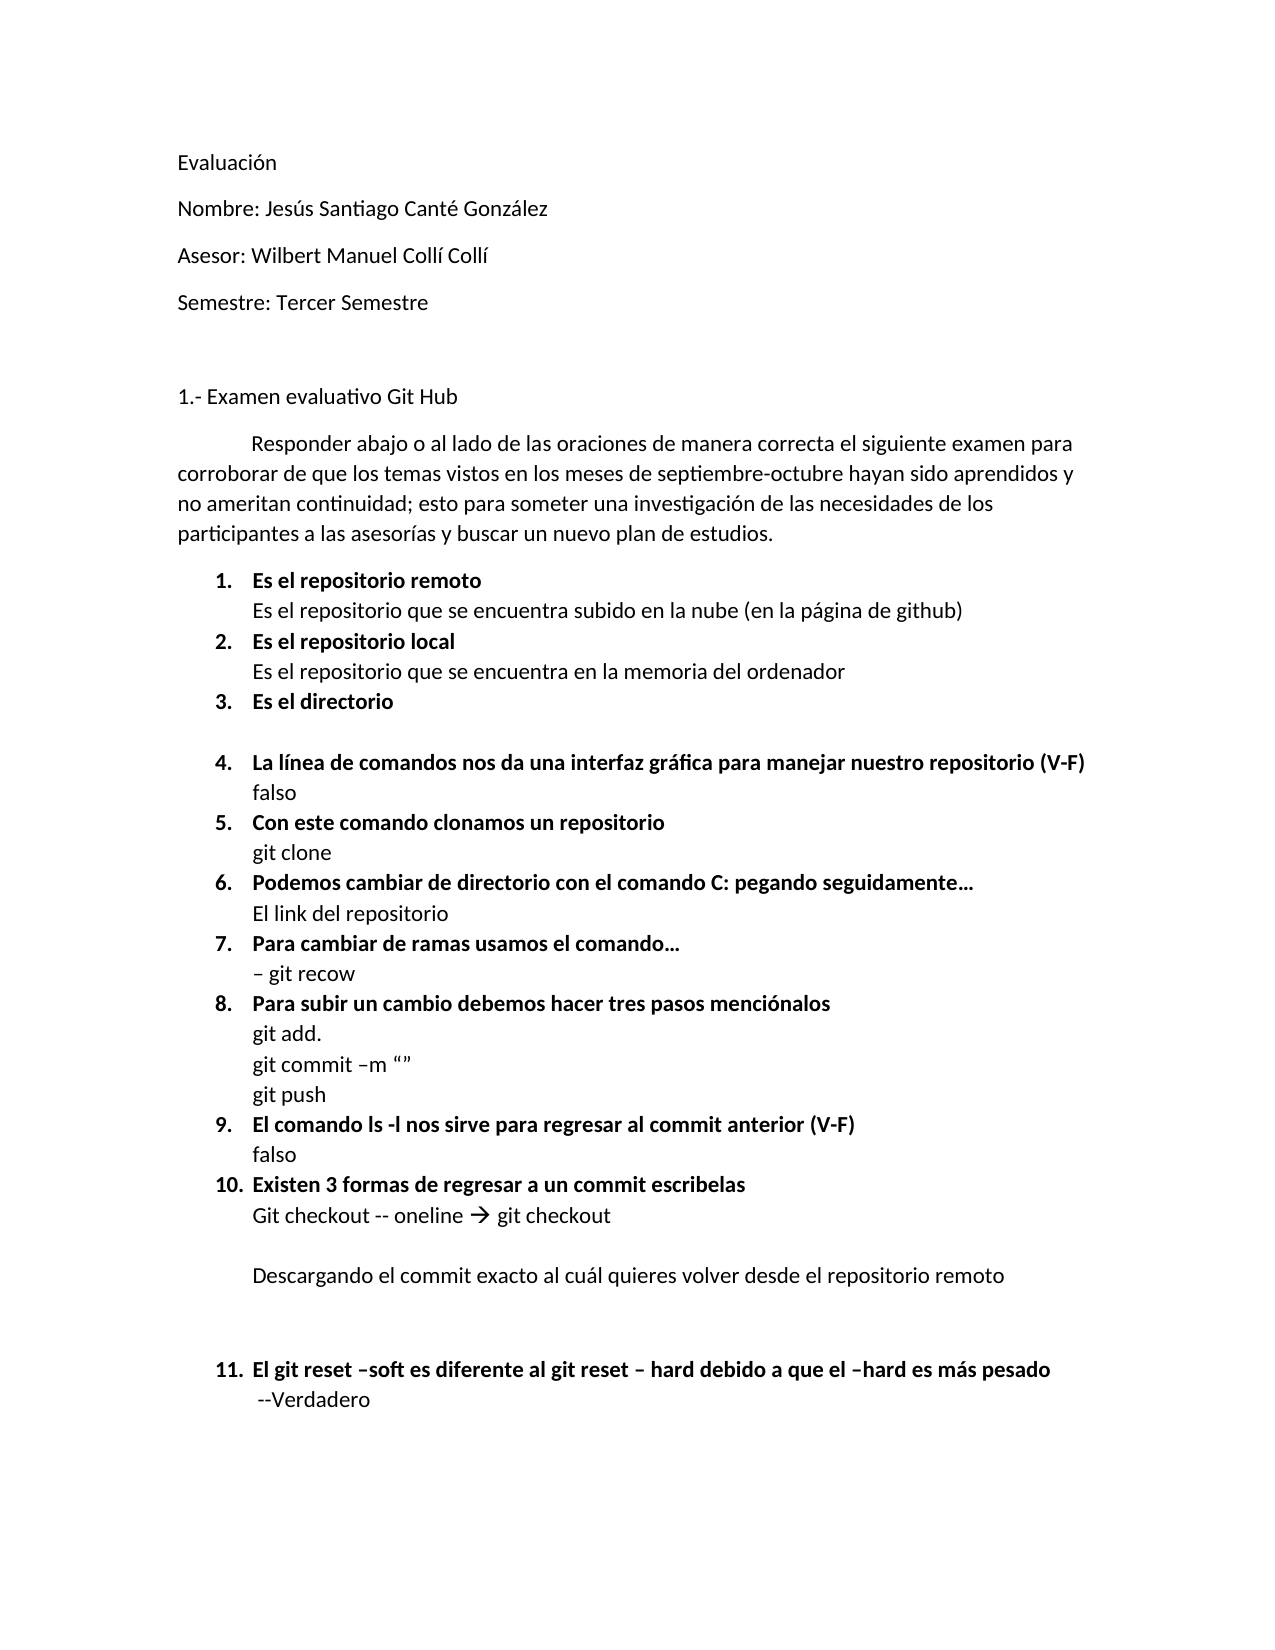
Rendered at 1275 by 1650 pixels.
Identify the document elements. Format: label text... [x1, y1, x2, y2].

list Es el repositorio que se encuentra en la memoria del ordenador [252, 657, 1098, 685]
text Asesor: Wilbert Manuel Collí Collí [177, 241, 1098, 269]
list Git checkout -- oneline git checkout [252, 1201, 1098, 1229]
list El link del repositorio [252, 899, 1098, 927]
text Evaluación [177, 148, 1098, 176]
list Es el directorio [215, 687, 1098, 715]
list git add. [252, 1019, 1098, 1047]
text Responder abajo o al lado de las oraciones de manera correcta el siguiente examen para corroborar de que los temas vistos en los meses de septiembre-octubre hayan sido aprendidos y no ameritan continuidad; esto para someter una investigación de las necesidades de los participantes a las asesorías y buscar un nuevo plan de estudios. [177, 429, 1098, 547]
text Semestre: Tercer Semestre [177, 288, 1098, 316]
list git clone [252, 838, 1098, 866]
list falso [252, 1140, 1098, 1168]
list falso [252, 778, 1098, 806]
list Es el repositorio local [215, 627, 1098, 655]
list La línea de comandos nos da una interfaz gráfica para manejar nuestro repositorio (V-F) [215, 748, 1098, 776]
list Para cambiar de ramas usamos el comando… [215, 929, 1098, 957]
list git commit –m “” [252, 1050, 1098, 1078]
list – git recow [252, 959, 1098, 987]
list Es el repositorio que se encuentra subido en la nube (en la página de github) [252, 597, 1098, 624]
list Para subir un cambio debemos hacer tres pasos menciónalos [215, 989, 1098, 1017]
list Existen 3 formas de regresar a un commit escribelas [215, 1171, 1098, 1198]
list git push [252, 1080, 1098, 1108]
text 1.- Examen evaluativo Git Hub [177, 382, 1098, 410]
list El comando ls -l nos sirve para regresar al commit anterior (V-F) [215, 1110, 1098, 1138]
list Es el repositorio remoto [215, 566, 1098, 594]
text Nombre: Jesús Santiago Canté González [177, 194, 1098, 222]
list Descargando el commit exacto al cuál quieres volver desde el repositorio remoto [252, 1261, 1098, 1289]
list Podemos cambiar de directorio con el comando C: pegando seguidamente… [215, 868, 1098, 896]
list El git reset –soft es diferente al git reset – hard debido a que el –hard es más pesado [215, 1355, 1098, 1383]
list --Verdadero [252, 1385, 1098, 1413]
list Con este comando clonamos un repositorio [215, 808, 1098, 836]
